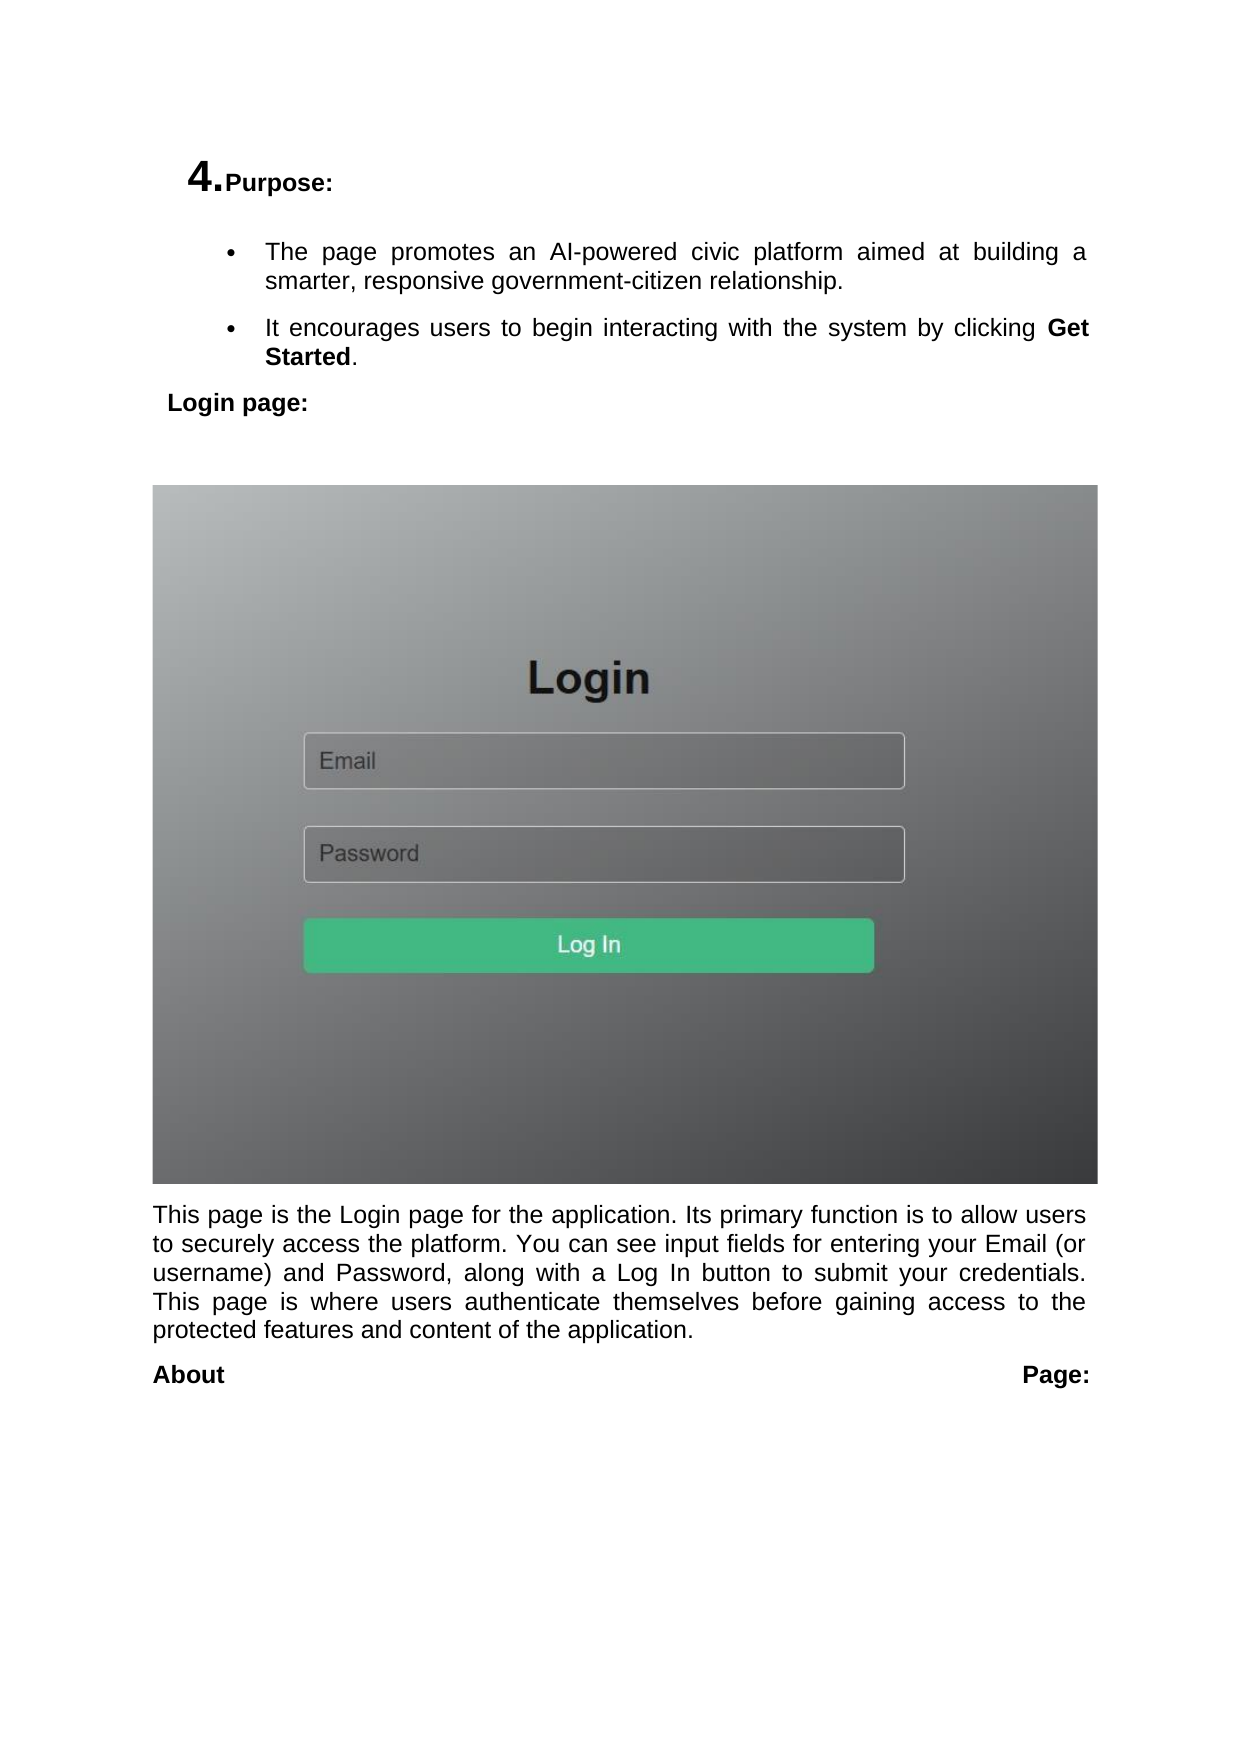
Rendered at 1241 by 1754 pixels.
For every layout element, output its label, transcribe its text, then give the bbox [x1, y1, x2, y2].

text About Page: [152, 1360, 1090, 1417]
picture [152, 485, 1098, 1184]
list Purpose: [187, 150, 1090, 228]
list It encourages users to begin interacting with the system by clicking Get Started. [227, 313, 1089, 371]
list The page promotes an AI-powered civic platform aimed at building a smarter, responsive government-citizen relationship. [227, 237, 1088, 294]
text Login page: [167, 388, 1090, 417]
text This page is the Login page for the application. Its primary function is to allow users to securely access the platform. You can see input fields for entering your Email (or username) and Password, along with a Log In button to submit your credentials. This page is where users authenticate themselves before gaining access to the protected features and content of the application. [152, 1200, 1088, 1344]
